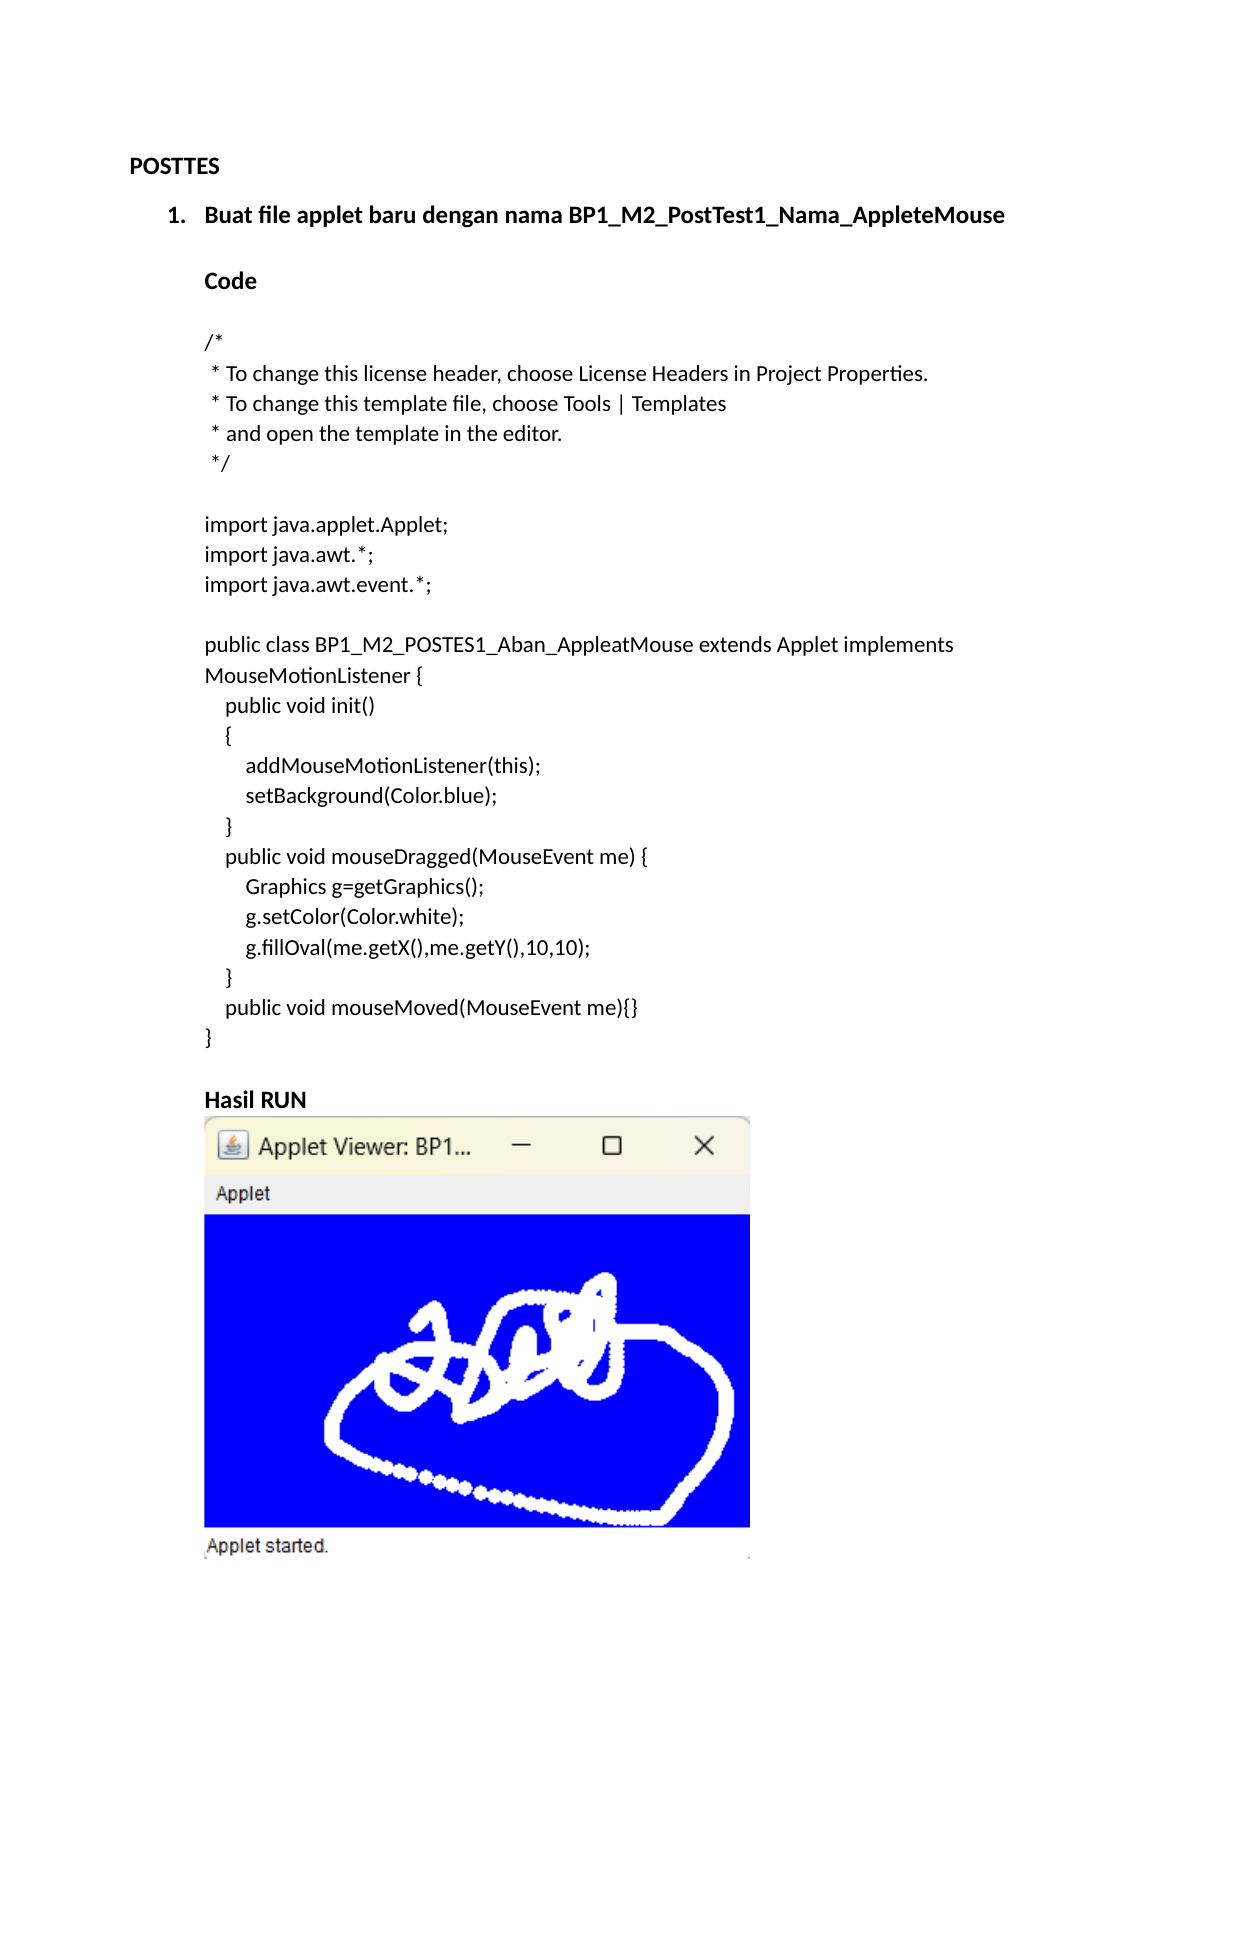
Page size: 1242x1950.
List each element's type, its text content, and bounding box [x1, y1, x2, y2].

list Graphics g=getGraphics(); [204, 872, 1051, 900]
list * and open the template in the editor. [204, 419, 1051, 447]
list * To change this license header, choose License Headers in Project Properties. [204, 359, 1051, 387]
text POSTTES [129, 150, 1051, 181]
list public void mouseDragged(MouseEvent me) { [204, 842, 1051, 870]
list public class BP1_M2_POSTES1_Aban_AppleatMouse extends Applet implements MouseMotionListener { [204, 631, 1051, 689]
list public void init() [204, 691, 1051, 719]
list Buat file applet baru dengan nama BP1_M2_PostTest1_Nama_AppleteMouse [167, 199, 1051, 230]
list import java.awt.event.*; [204, 570, 1051, 598]
list { [204, 721, 1051, 749]
list */ [204, 449, 1051, 477]
list } [204, 1023, 1051, 1051]
list import java.awt.*; [204, 540, 1051, 568]
list public void mouseMoved(MouseEvent me){} [204, 993, 1051, 1021]
list g.fillOval(me.getX(),me.getY(),10,10); [204, 933, 1051, 961]
list Code [204, 265, 1051, 296]
list } [204, 963, 1051, 991]
list g.setColor(Color.white); [204, 902, 1051, 931]
list addMouseMotionListener(this); [204, 751, 1051, 779]
list setBackground(Color.blue); [204, 782, 1051, 810]
list * To change this template file, choose Tools | Templates [204, 389, 1051, 417]
list import java.applet.Applet; [204, 510, 1051, 538]
list } [204, 812, 1051, 840]
list /* [204, 328, 1051, 357]
picture [204, 1116, 750, 1559]
list Hasil RUN [204, 1084, 1051, 1114]
